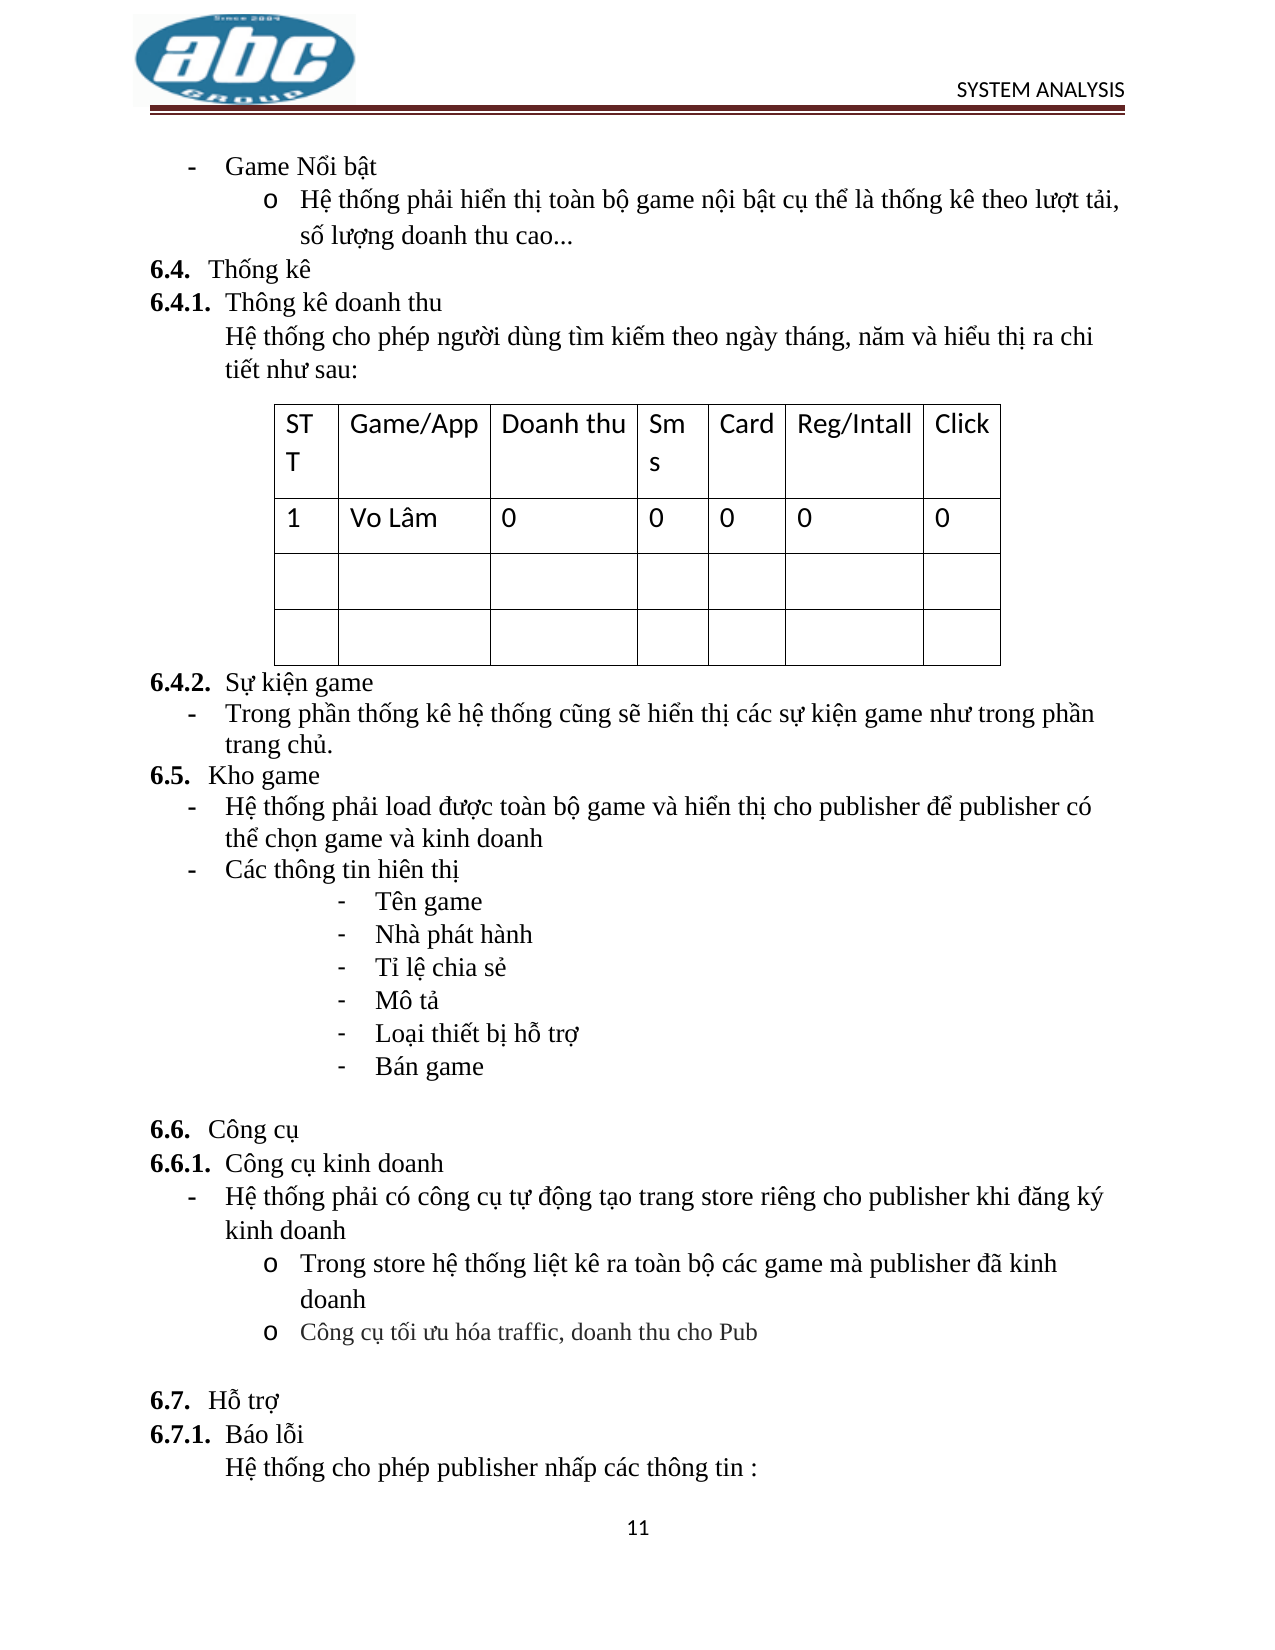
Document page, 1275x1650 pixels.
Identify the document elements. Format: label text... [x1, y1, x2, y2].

table_header Doanh thu [491, 405, 637, 498]
table_cell 1 [275, 499, 338, 553]
list Mô tả [337, 983, 1125, 1016]
table_header STT [275, 405, 338, 498]
table_cell [638, 610, 708, 665]
list Nhà phát hành [337, 917, 1125, 950]
table_cell [339, 554, 490, 609]
table_cell [339, 610, 490, 665]
list Game Nổi bật [187, 150, 1125, 181]
list Hỗ trợ [150, 1384, 1125, 1415]
list Hệ thống cho phép publisher nhấp các thông tin : [225, 1451, 1125, 1482]
list Hệ thống phải load được toàn bộ game và hiển thị cho publisher để publisher có thể chọn game và kinh doanh [187, 791, 1125, 853]
table_cell [491, 610, 637, 665]
table_cell [275, 554, 338, 609]
list Hệ thống phải hiển thị toàn bộ game nội bật cụ thể là thống kê theo lượt tải, số lượng doanh thu cao... [262, 183, 1125, 251]
picture [132, 14, 357, 107]
table_header Click [924, 405, 1000, 498]
table_cell [786, 554, 923, 609]
list Trong store hệ thống liệt kê ra toàn bộ các game mà publisher đã kinh doanh [262, 1247, 1125, 1314]
list Loại thiết bị hỗ trợ [337, 1016, 1125, 1049]
list Thống kê [150, 253, 1125, 284]
list Tỉ lệ chia sẻ [337, 950, 1125, 983]
list Công cụ tối ưu hóa traffic, doanh thu cho Pub [262, 1317, 1125, 1348]
list Sự kiện game [150, 666, 1125, 697]
table_header Reg/Intall [786, 405, 923, 498]
table_cell Vo Lâm [339, 499, 490, 553]
list Báo lỗi [150, 1418, 1125, 1449]
list Thông kê doanh thu [150, 286, 1125, 318]
list Bán game [337, 1049, 1125, 1082]
list Công cụ kinh doanh [150, 1147, 1125, 1178]
table_cell [709, 610, 785, 665]
table_cell [924, 554, 1000, 609]
table_cell [638, 554, 708, 609]
table_header Sms [638, 405, 708, 498]
table_cell [491, 554, 637, 609]
list Tên game [337, 884, 1125, 917]
list Hệ thống cho phép người dùng tìm kiếm theo ngày tháng, năm và hiểu thị ra chi tiết như sau: [225, 320, 1125, 385]
table_cell 0 [709, 499, 785, 553]
table_cell [924, 610, 1000, 665]
table_cell [275, 610, 338, 665]
table_header Game/App [339, 405, 490, 498]
table_cell 0 [638, 499, 708, 553]
table_cell [709, 554, 785, 609]
list Kho game [150, 759, 1125, 791]
list Hệ thống phải có công cụ tự động tạo trang store riêng cho publisher khi đăng ký kinh doanh [187, 1180, 1125, 1245]
list Các thông tin hiên thị [187, 853, 1125, 884]
table_cell 0 [491, 499, 637, 553]
list Trong phần thống kê hệ thống cũng sẽ hiển thị các sự kiện game như trong phần trang chủ. [187, 697, 1125, 759]
table_cell 0 [924, 499, 1000, 553]
list Công cụ [150, 1113, 1125, 1144]
table_cell [786, 610, 923, 665]
table_cell 0 [786, 499, 923, 553]
table_header Card [709, 405, 785, 498]
